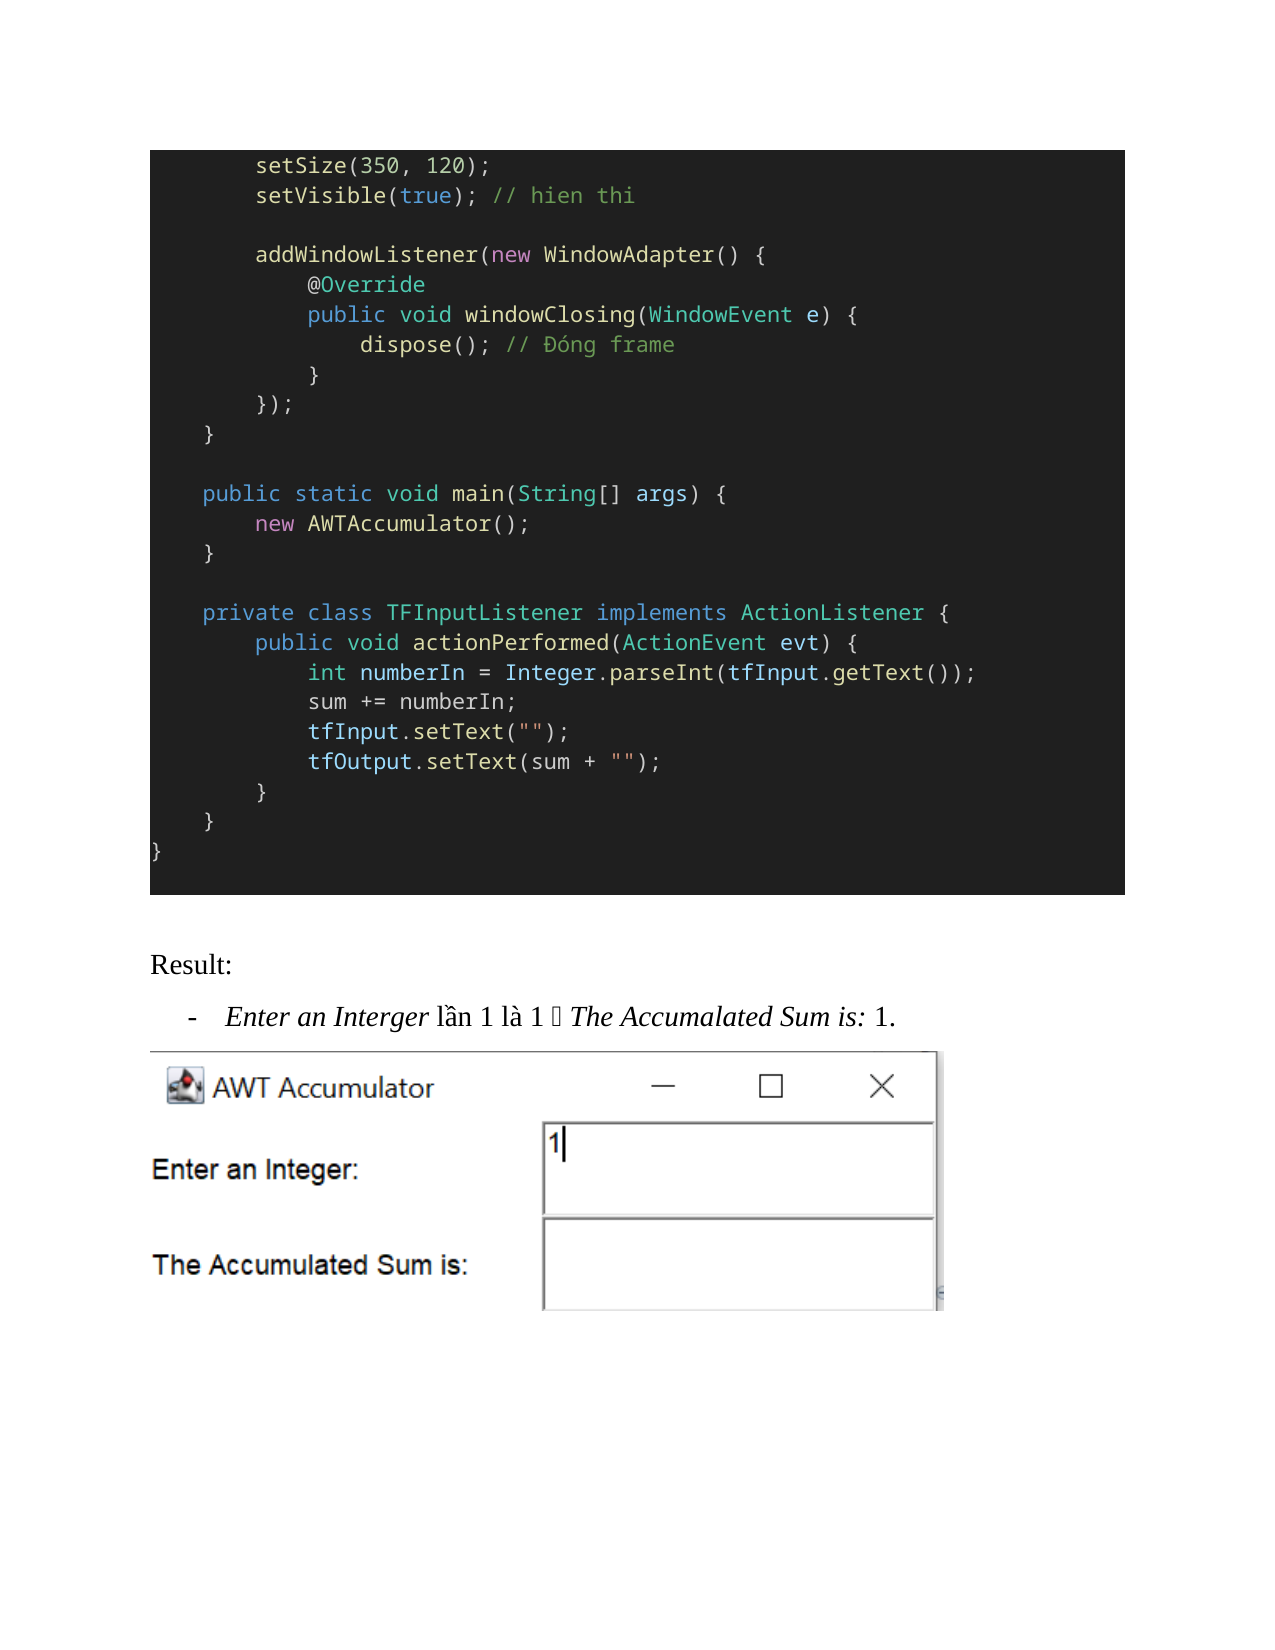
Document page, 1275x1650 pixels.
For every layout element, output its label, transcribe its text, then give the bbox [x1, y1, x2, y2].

text public static void main(String[] args) { [150, 478, 1125, 507]
picture [150, 1051, 944, 1311]
text addWindowListener(new WindowAdapter() { [150, 239, 1125, 269]
text } [150, 418, 1125, 448]
text tfOutput.setText(sum + ""); [150, 746, 1125, 776]
text @Override [150, 269, 1125, 299]
text tfInput.setText(""); [150, 716, 1125, 746]
text public void actionPerformed(ActionEvent evt) { [150, 627, 1125, 656]
text } [150, 358, 1125, 388]
text int numberIn = Integer.parseInt(tfInput.getText()); [150, 656, 1125, 686]
text setSize(350, 120); [150, 150, 1125, 180]
text public void windowClosing(WindowEvent e) { [150, 299, 1125, 329]
text sum += numberIn; [150, 686, 1125, 716]
text } [150, 537, 1125, 567]
text }); [150, 388, 1125, 418]
text dispose(); // Đóng frame [150, 329, 1125, 358]
list Enter an Interger lần 1 là 1 The Accumalated Sum is: 1. [187, 999, 1125, 1033]
text private class TFInputListener implements ActionListener { [150, 597, 1125, 627]
text } [150, 776, 1125, 805]
text new AWTAccumulator(); [150, 507, 1125, 537]
text } [150, 805, 1125, 835]
text Result: [150, 947, 1125, 981]
text } [150, 835, 1125, 865]
text setVisible(true); // hien thi [150, 180, 1125, 209]
